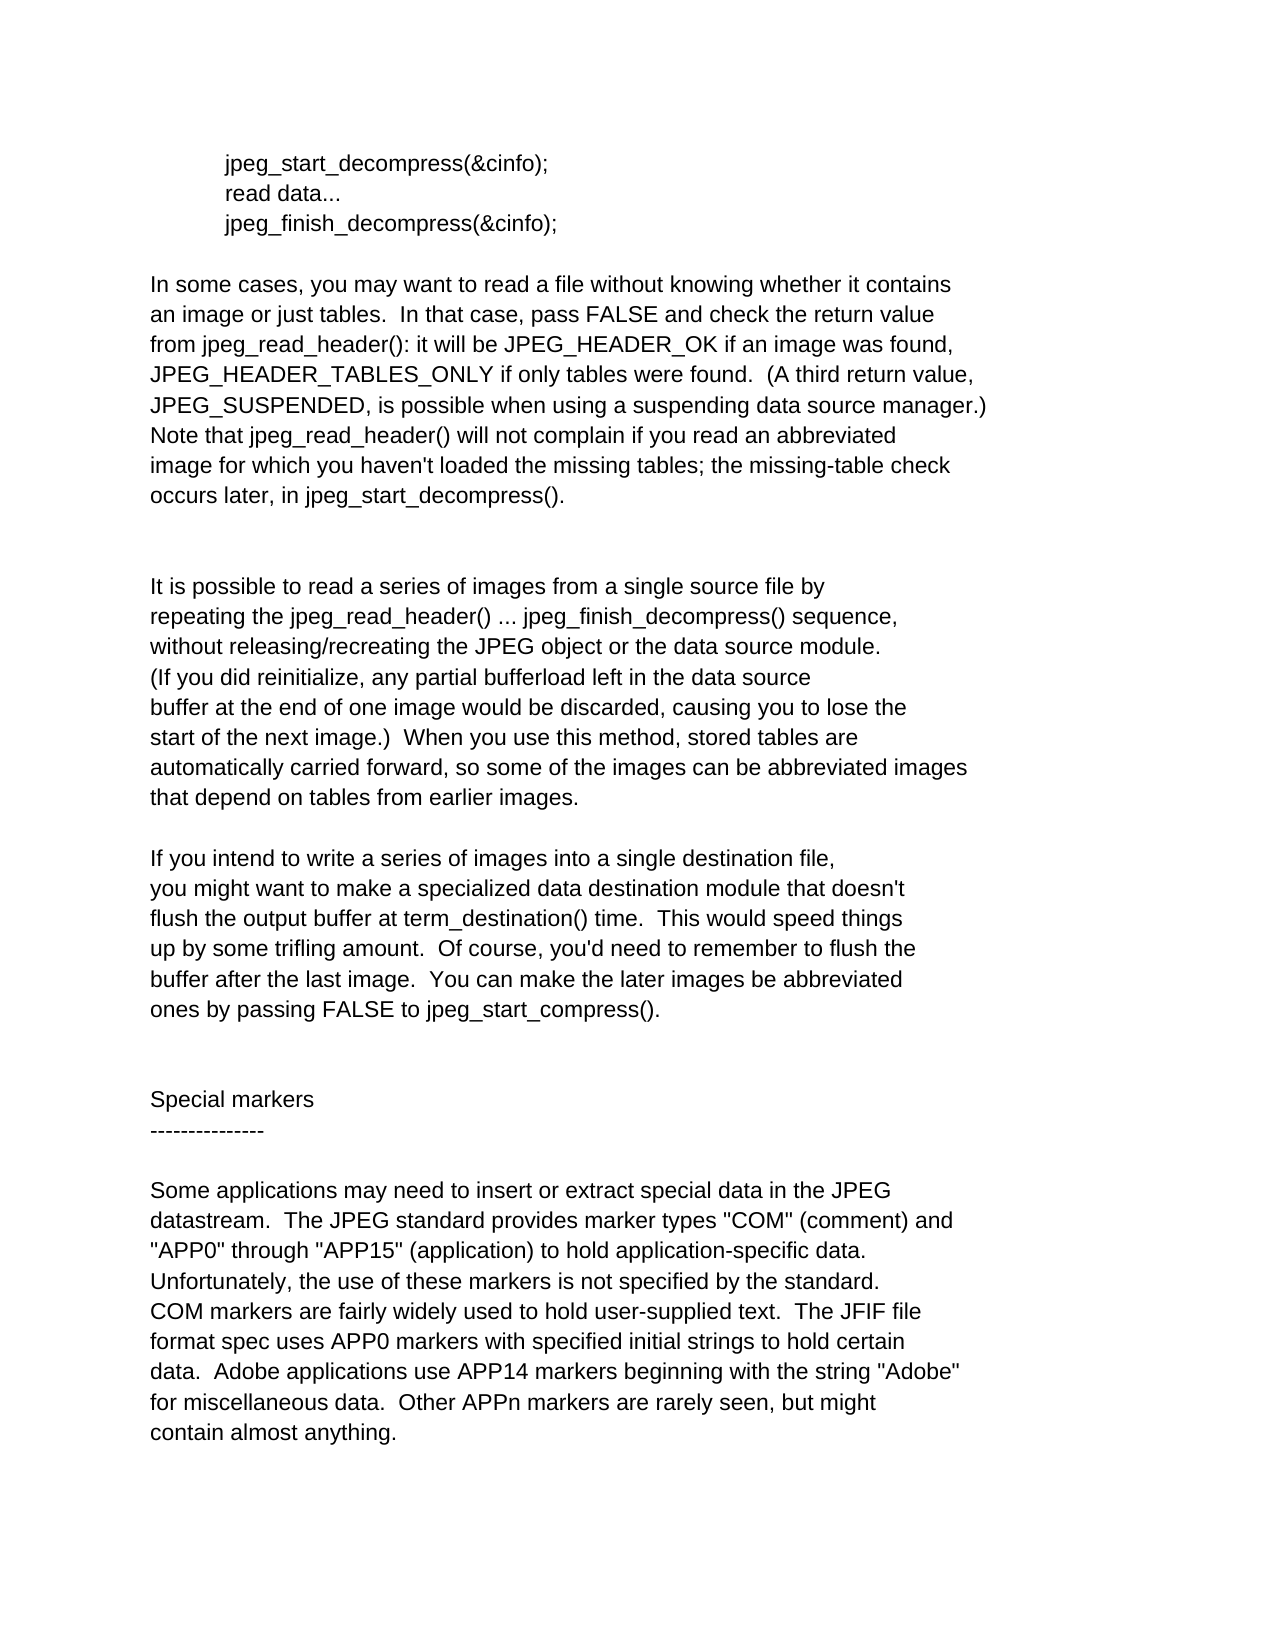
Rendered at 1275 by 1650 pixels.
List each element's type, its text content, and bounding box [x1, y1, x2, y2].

text read data... [150, 180, 1125, 207]
text buffer after the last image. You can make the later images be abbreviated [150, 966, 1125, 992]
text jpeg_finish_decompress(&cinfo); [150, 210, 1125, 237]
text start of the next image.) When you use this method, stored tables are [150, 724, 1125, 750]
text image for which you haven't loaded the missing tables; the missing-table check [150, 452, 1125, 478]
text Note that jpeg_read_header() will not complain if you read an abbreviated [150, 422, 1125, 448]
text from jpeg_read_header(): it will be JPEG_HEADER_OK if an image was found, [150, 331, 1125, 358]
text format spec uses APP0 markers with specified initial strings to hold certain [150, 1328, 1125, 1354]
text Unfortunately, the use of these markers is not specified by the standard. [150, 1268, 1125, 1294]
text If you intend to write a series of images into a single destination file, [150, 845, 1125, 871]
text that depend on tables from earlier images. [150, 784, 1125, 811]
text --------------- [150, 1117, 1125, 1143]
text occurs later, in jpeg_start_decompress(). [150, 482, 1125, 509]
text buffer at the end of one image would be discarded, causing you to lose the [150, 694, 1125, 720]
text you might want to make a specialized data destination module that doesn't [150, 875, 1125, 901]
text jpeg_start_decompress(&cinfo); [150, 150, 1125, 176]
text ones by passing FALSE to jpeg_start_compress(). [150, 996, 1125, 1022]
text contain almost anything. [150, 1419, 1125, 1445]
text for miscellaneous data. Other APPn markers are rarely seen, but might [150, 1388, 1125, 1415]
text Special markers [150, 1086, 1125, 1113]
text without releasing/recreating the JPEG object or the data source module. [150, 633, 1125, 660]
text COM markers are fairly widely used to hold user-supplied text. The JFIF file [150, 1298, 1125, 1324]
text automatically carried forward, so some of the images can be abbreviated images [150, 754, 1125, 781]
text In some cases, you may want to read a file without knowing whether it contains [150, 271, 1125, 297]
text up by some trifling amount. Of course, you'd need to remember to flush the [150, 935, 1125, 962]
text Some applications may need to insert or extract special data in the JPEG [150, 1177, 1125, 1203]
text data. Adobe applications use APP14 markers beginning with the string "Adobe" [150, 1358, 1125, 1385]
text repeating the jpeg_read_header() ... jpeg_finish_decompress() sequence, [150, 603, 1125, 629]
text flush the output buffer at term_destination() time. This would speed things [150, 905, 1125, 932]
text an image or just tables. In that case, pass FALSE and check the return value [150, 301, 1125, 327]
text JPEG_SUSPENDED, is possible when using a suspending data source manager.) [150, 392, 1125, 418]
text JPEG_HEADER_TABLES_ONLY if only tables were found. (A third return value, [150, 361, 1125, 388]
text It is possible to read a series of images from a single source file by [150, 573, 1125, 599]
text datastream. The JPEG standard provides marker types "COM" (comment) and [150, 1207, 1125, 1234]
text "APP0" through "APP15" (application) to hold application-specific data. [150, 1237, 1125, 1264]
text (If you did reinitialize, any partial bufferload left in the data source [150, 663, 1125, 690]
